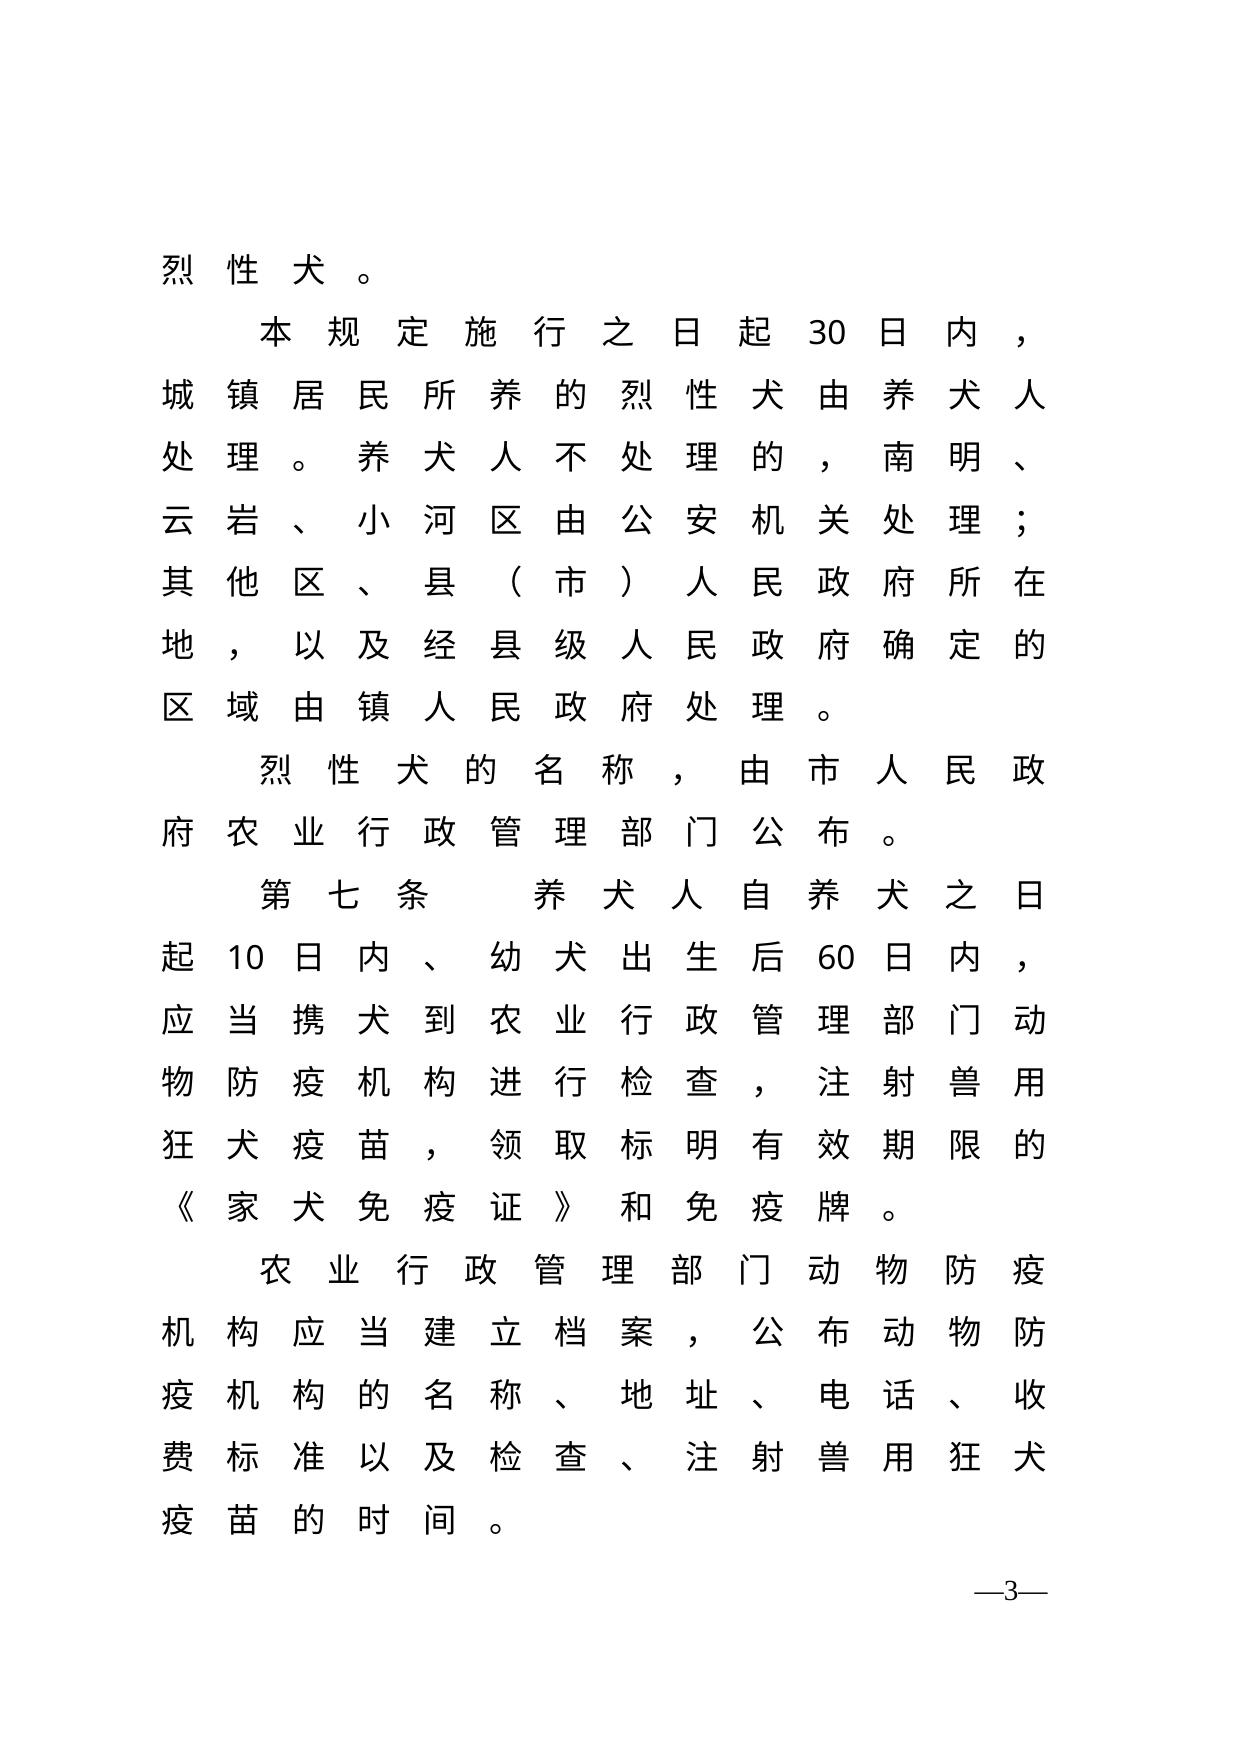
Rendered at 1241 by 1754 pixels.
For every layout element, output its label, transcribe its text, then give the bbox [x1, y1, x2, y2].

text 本规定施行之日起30日内，城镇居民所养的烈性犬由养犬人处理。养犬人不处理的，南明、云岩、小河区由公安机关处理；其他区、县（市）人民政府所在地，以及经县级人民政府确定的区域由镇人民政府处理。 [161, 299, 1079, 736]
text 农业行政管理部门动物防疫机构应当建立档案，公布动物防疫机构的名称、地址、电话、收费标准以及检查、注射兽用狂犬疫苗的时间。 [161, 1236, 1079, 1549]
text 第七条 养犬人自养犬之日起10日内、幼犬出生后60日内，应当携犬到农业行政管理部门动物防疫机构进行检查，注射兽用狂犬疫苗，领取标明有效期限的《家犬免疫证》和免疫牌。 [161, 861, 1079, 1236]
text 烈性犬的名称，由市人民政府农业行政管理部门公布。 [161, 736, 1079, 861]
text 第六条 禁止城镇居民饲养烈性犬。 [161, 236, 1079, 299]
